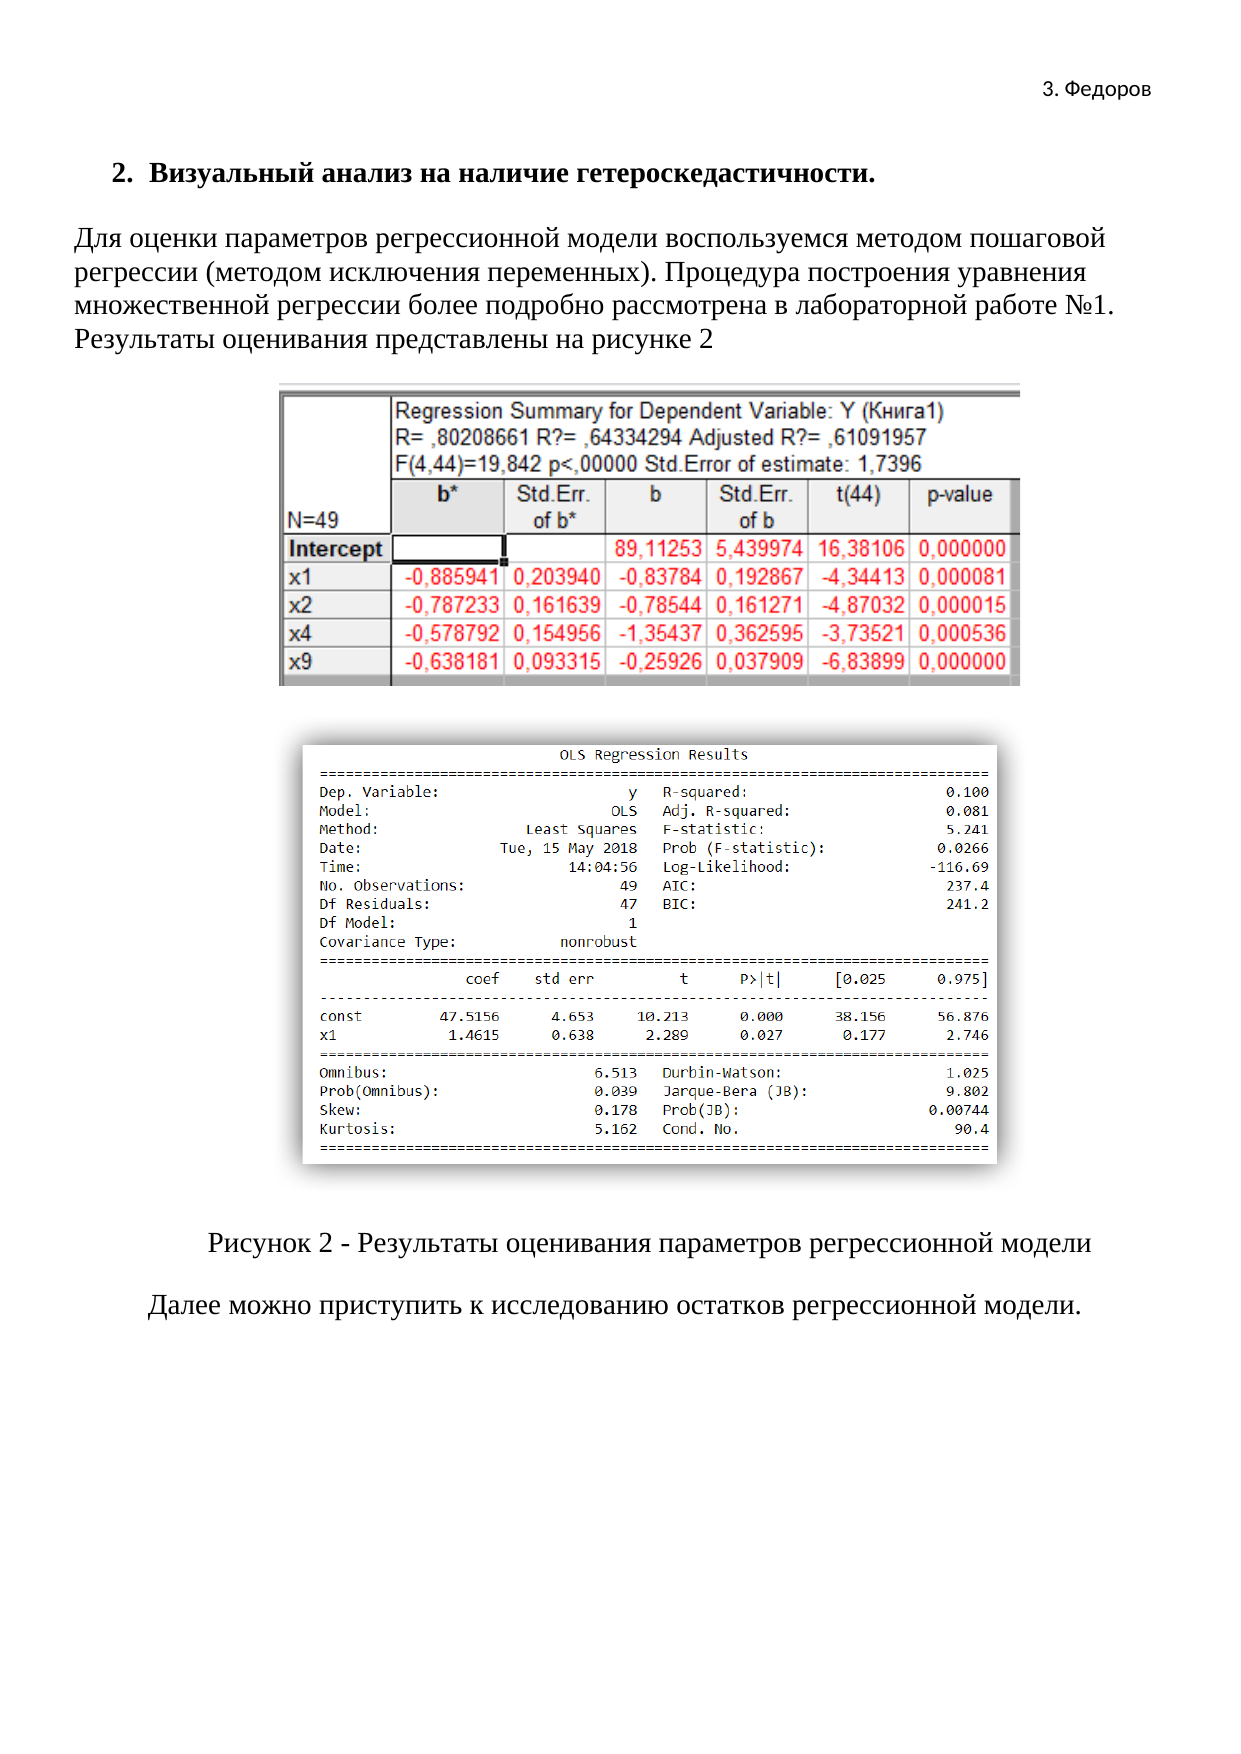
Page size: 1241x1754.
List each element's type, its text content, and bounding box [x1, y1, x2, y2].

text Рисунок 2 - Результаты оценивания параметров регрессионной модели [74, 1225, 1152, 1258]
picture [302, 745, 997, 1164]
text Для оценки параметров регрессионной модели воспользуемся методом пошаговой регрессии (методом исключения переменных). Процедура построения уравнения множественной регрессии более подробно рассмотрена в лабораторной работе №1. Результаты оценивания представлены на рисунке 2 [74, 220, 1152, 354]
subtitle Визуальный анализ на наличие гетероскедастичности. [111, 155, 1152, 188]
picture [279, 383, 1021, 686]
text Далее можно приступить к исследованию остатков регрессионной модели. [74, 1287, 1152, 1321]
